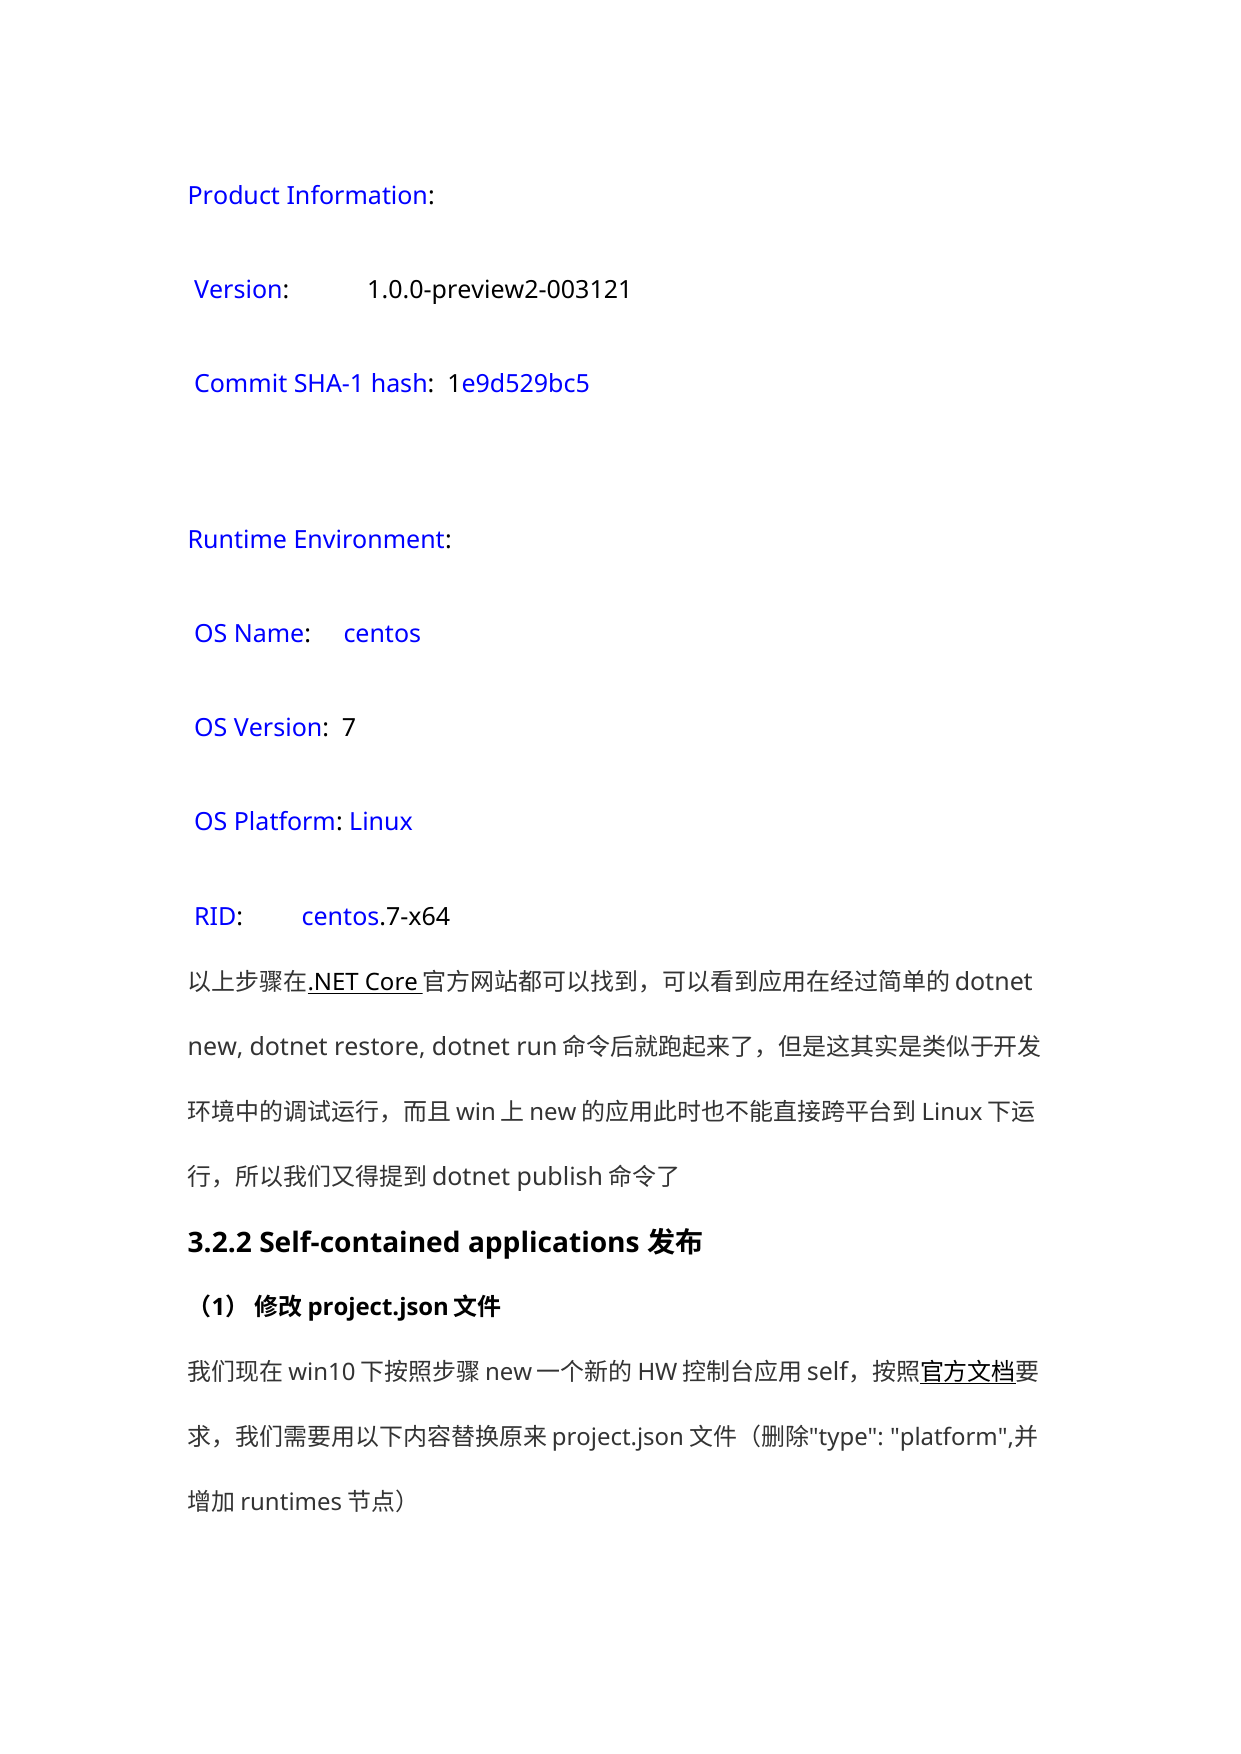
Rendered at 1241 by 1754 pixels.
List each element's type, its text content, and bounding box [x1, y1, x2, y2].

text （1） 修改project.json文件 [187, 1273, 1053, 1338]
text 以上步骤在.NET Core官方网站都可以找到，可以看到应用在经过简单的dotnet new, dotnet restore, dotnet run命令后就跑起来了，但是这其实是类似于开发环境中的调试运行，而且win上new的应用此时也不能直接跨平台到Linux下运行，所以我们又得提到dotnet publish命令了 [187, 948, 1053, 1208]
text 3.2.2 Self-contained applications 发布 [187, 1208, 1053, 1273]
text OS Platform: Linux [187, 789, 1053, 854]
text Runtime Environment: [187, 506, 1053, 571]
text Commit SHA-1 hash: 1e9d529bc5 [187, 350, 1053, 415]
text OS Name: centos [187, 600, 1053, 665]
text RID: centos.7-x64 [187, 883, 1053, 948]
text Product Information: [187, 162, 1053, 227]
text 我们现在win10下按照步骤new一个新的HW控制台应用self，按照官方文档要求，我们需要用以下内容替换原来project.json文件（删除"type": "platform",并增加runtimes节点） [187, 1338, 1053, 1533]
text OS Version: 7 [187, 694, 1053, 759]
text Version: 1.0.0-preview2-003121 [187, 256, 1053, 321]
